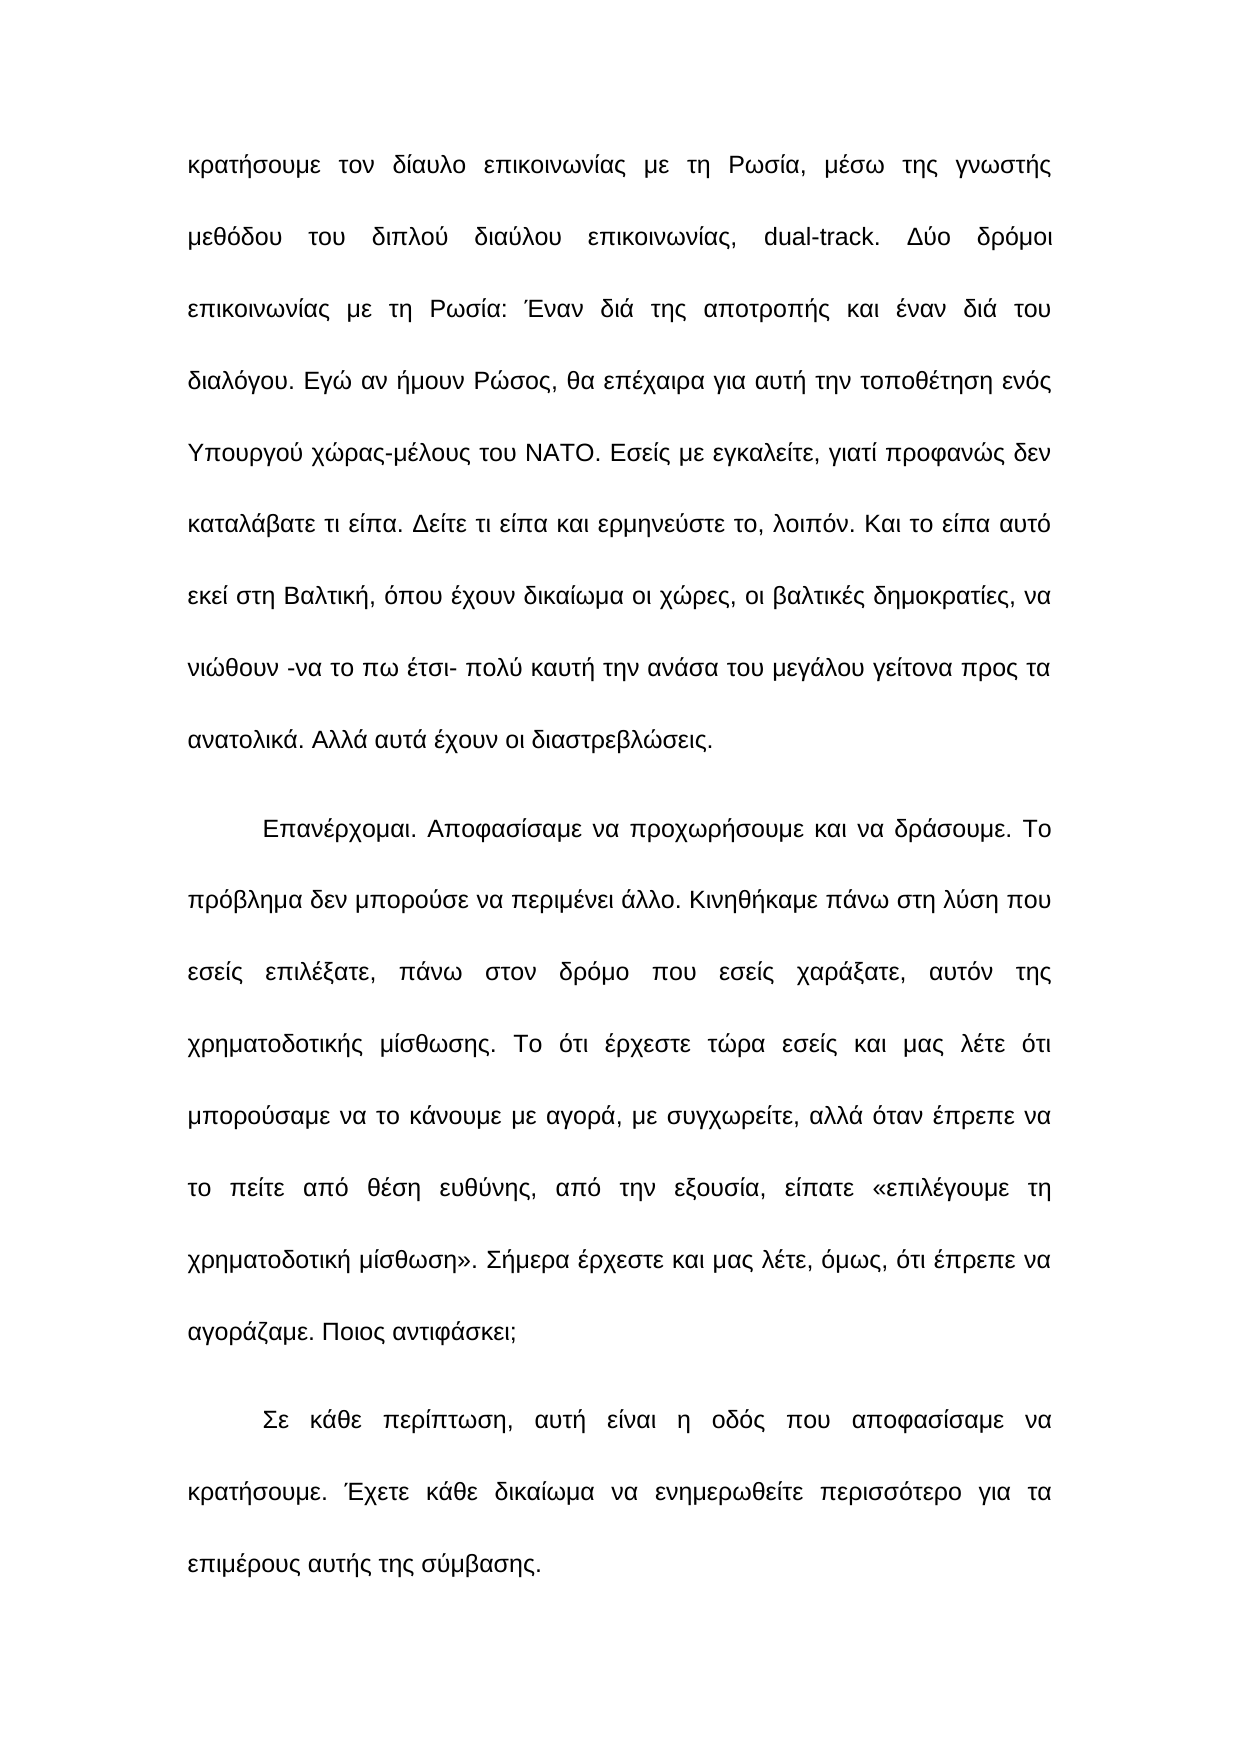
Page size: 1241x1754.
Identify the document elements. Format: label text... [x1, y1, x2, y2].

text Επανέρχομαι. Αποφασίσαμε να προχωρήσουμε και να δράσουμε. Το πρόβλημα δεν μπορούσε να περιμένει άλλο. Κινηθήκαμε πάνω στη λύση που εσείς επιλέξατε, πάνω στον δρόμο που εσείς χαράξατε, αυτόν της χρηματοδοτικής μίσθωσης. Το ότι έρχεστε τώρα εσείς και μας λέτε ότι μπορούσαμε να το κάνουμε με αγορά, με συγχωρείτε, αλλά όταν έπρεπε να το πείτε από θέση ευθύνης, από την εξουσία, είπατε «επιλέγουμε τη χρηματοδοτική μίσθωση». Σήμερα έρχεστε και μας λέτε, όμως, ότι έπρεπε να αγοράζαμε. Ποιος αντιφάσκει; [187, 813, 1053, 1345]
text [187, 150, 1053, 754]
text Σε κάθε περίπτωση, αυτή είναι η οδός που αποφασίσαμε να κρατήσουμε. Έχετε κάθε δικαίωμα να ενημερωθείτε περισσότερο για τα επιμέρους αυτής της σύμβασης. [187, 1405, 1053, 1578]
